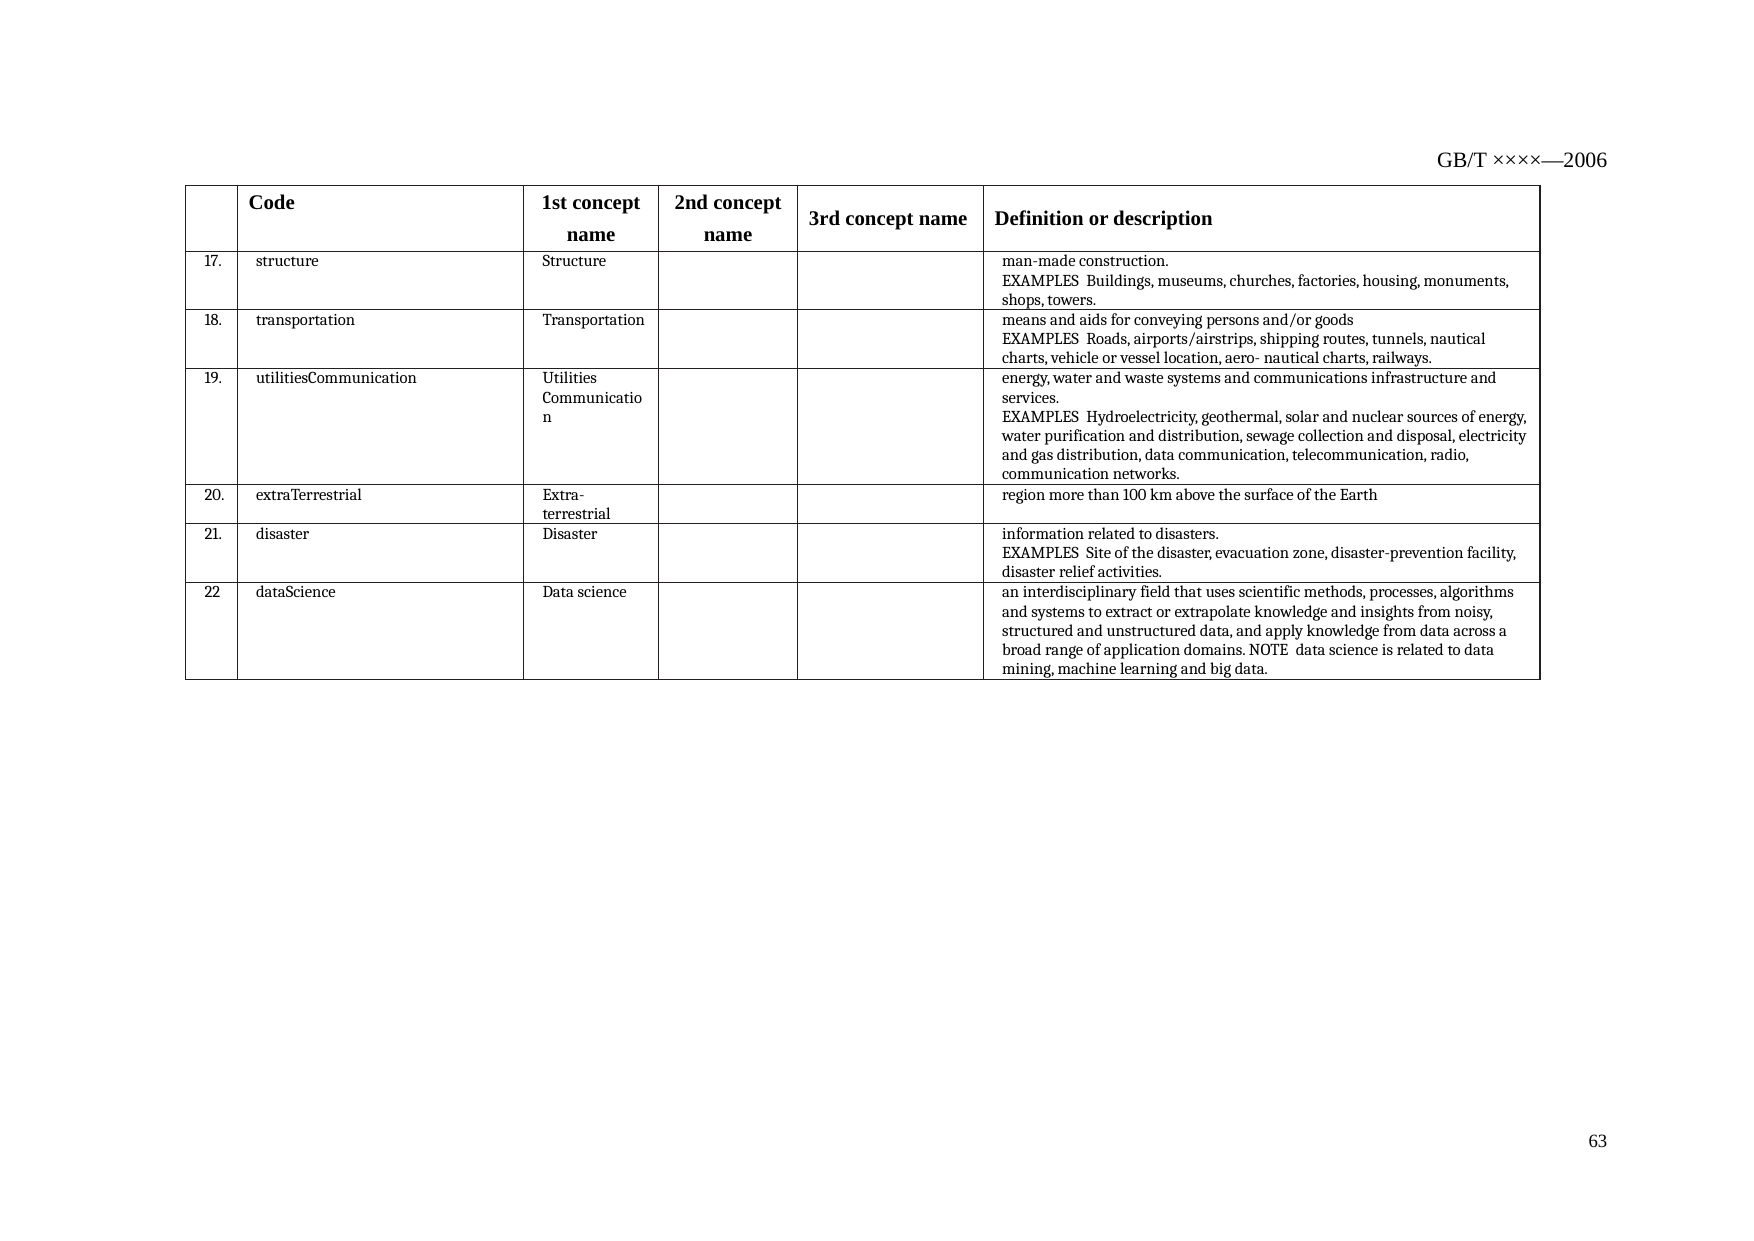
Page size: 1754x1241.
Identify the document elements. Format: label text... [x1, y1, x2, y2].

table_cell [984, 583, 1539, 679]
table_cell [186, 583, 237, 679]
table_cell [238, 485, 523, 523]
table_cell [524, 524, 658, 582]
table_header [186, 186, 237, 251]
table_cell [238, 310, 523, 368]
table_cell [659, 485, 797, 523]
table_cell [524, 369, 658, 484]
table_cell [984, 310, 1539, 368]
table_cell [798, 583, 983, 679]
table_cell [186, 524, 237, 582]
table_header Definition or description [984, 186, 1539, 251]
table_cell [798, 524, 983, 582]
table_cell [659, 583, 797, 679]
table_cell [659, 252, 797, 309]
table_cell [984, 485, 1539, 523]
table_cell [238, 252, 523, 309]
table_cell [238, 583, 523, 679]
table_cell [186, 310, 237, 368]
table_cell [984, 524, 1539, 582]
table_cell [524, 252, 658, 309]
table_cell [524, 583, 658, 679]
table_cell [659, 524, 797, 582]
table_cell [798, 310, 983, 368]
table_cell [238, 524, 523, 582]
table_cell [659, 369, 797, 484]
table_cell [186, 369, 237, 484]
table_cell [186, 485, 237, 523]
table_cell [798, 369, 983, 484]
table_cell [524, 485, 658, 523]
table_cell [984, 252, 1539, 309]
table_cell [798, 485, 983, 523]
table_header Code [238, 186, 523, 251]
table_header 1st concept name [524, 186, 658, 251]
table_header 2nd concept name [659, 186, 797, 251]
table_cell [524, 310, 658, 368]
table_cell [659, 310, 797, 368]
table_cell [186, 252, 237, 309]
table_header 3rd concept name [798, 186, 983, 251]
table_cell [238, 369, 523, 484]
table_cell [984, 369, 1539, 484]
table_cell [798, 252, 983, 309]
